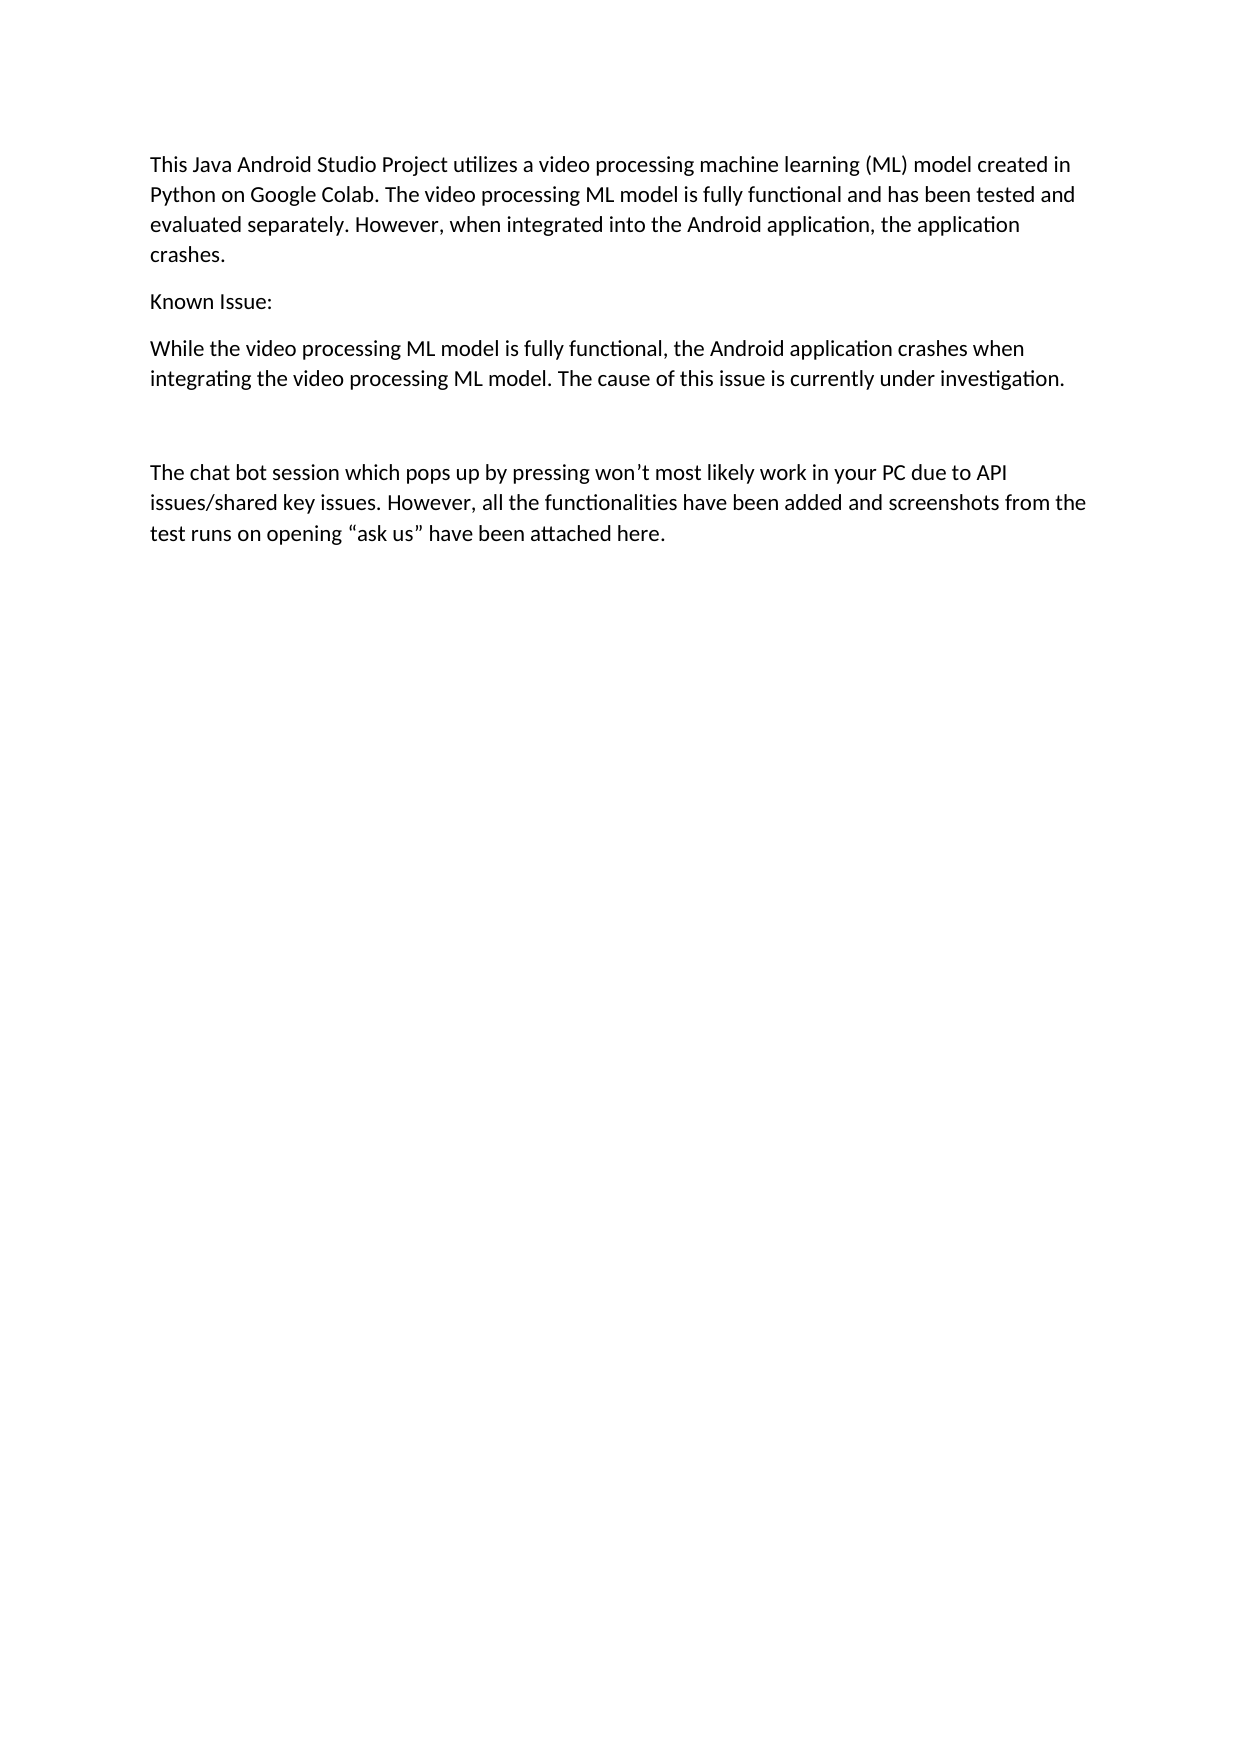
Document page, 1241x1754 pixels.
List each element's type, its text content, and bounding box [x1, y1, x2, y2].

text Known Issue: [150, 287, 1090, 316]
text This Java Android Studio Project utilizes a video processing machine learning (ML) model created in Python on Google Colab. The video processing ML model is fully functional and has been tested and evaluated separately. However, when integrated into the Android application, the application crashes. [150, 150, 1090, 269]
text While the video processing ML model is fully functional, the Android application crashes when integrating the video processing ML model. The cause of this issue is currently under investigation. [150, 334, 1090, 393]
text The chat bot session which pops up by pressing won’t most likely work in your PC due to API issues/shared key issues. However, all the functionalities have been added and screenshots from the test runs on opening “ask us” have been attached here. [150, 458, 1090, 547]
